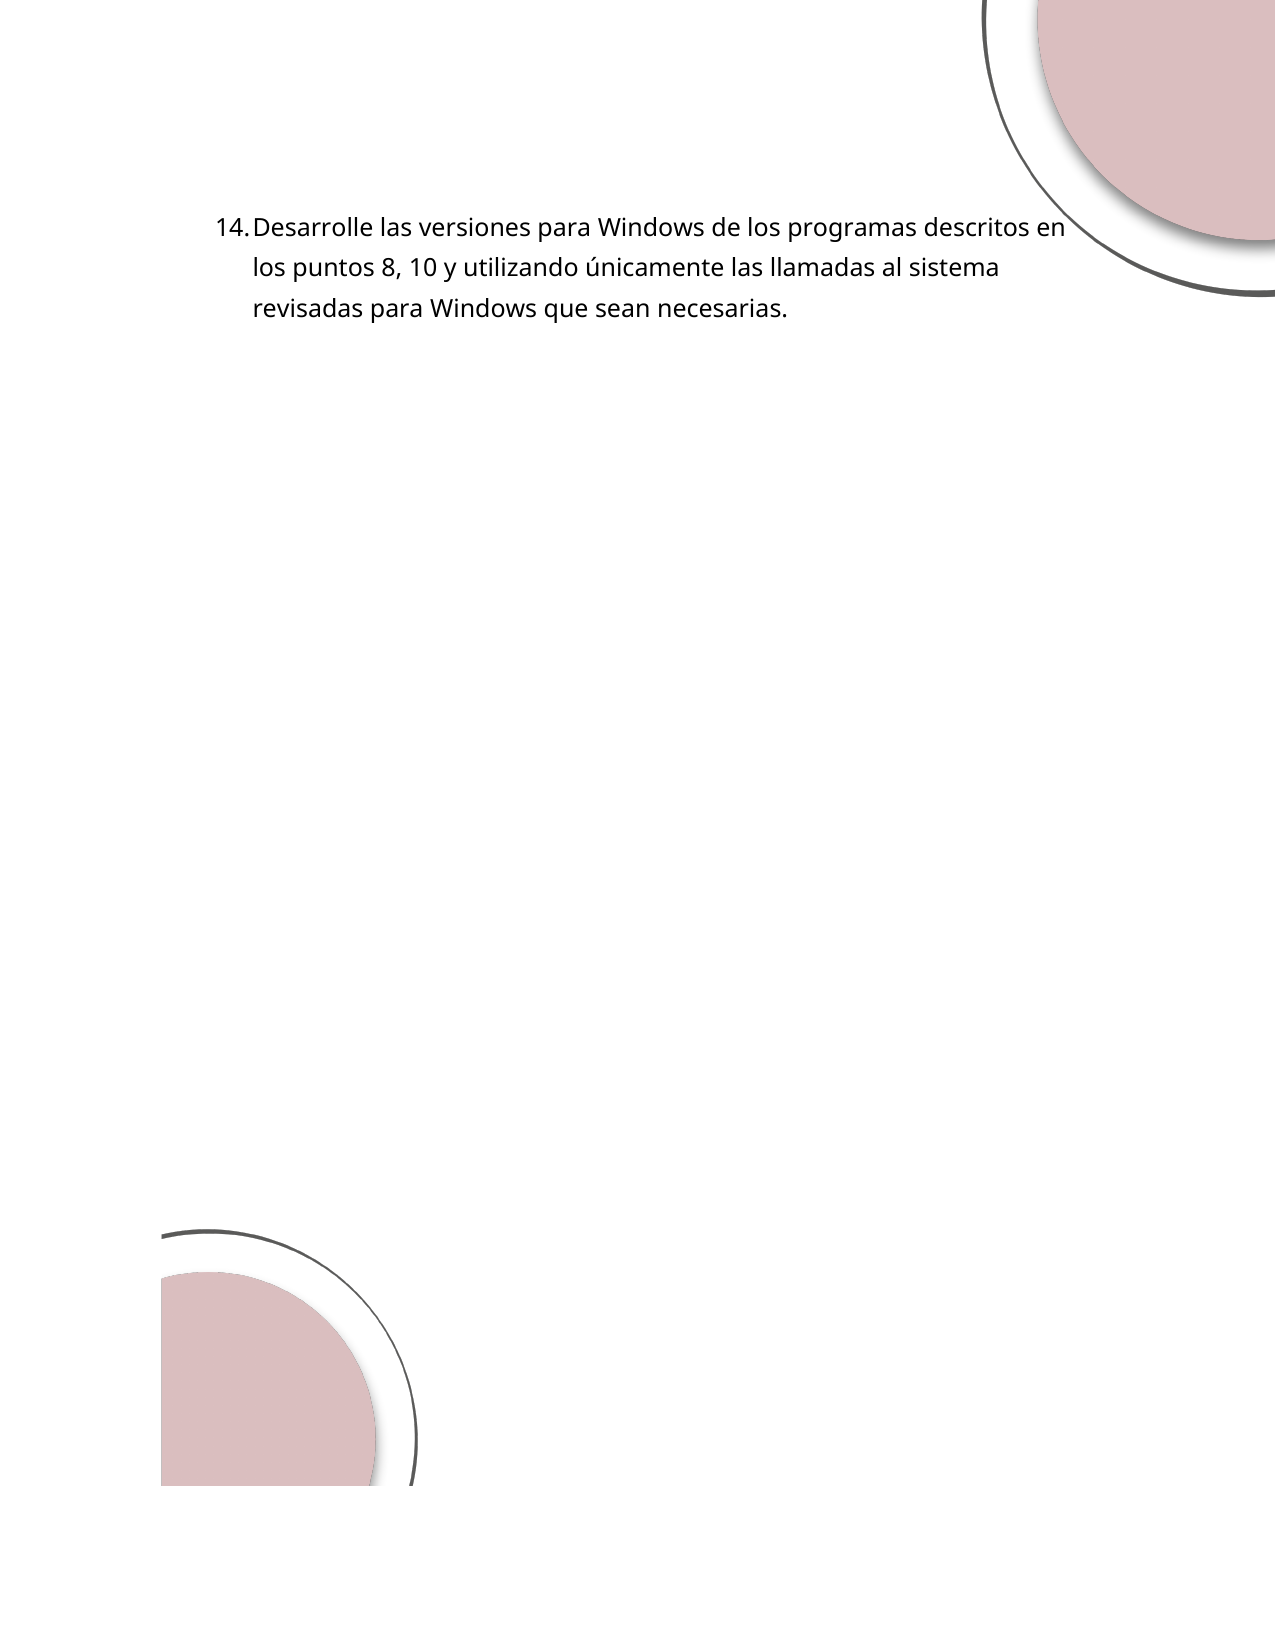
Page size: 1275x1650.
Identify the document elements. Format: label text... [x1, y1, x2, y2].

picture [152, 1226, 422, 1493]
list Desarrolle las versiones para Windows de los programas descritos en los puntos 8, 10 y utilizando únicamente las llamadas al sistema revisadas para Windows que sean necesarias. [215, 209, 1098, 325]
picture [968, 0, 1275, 300]
